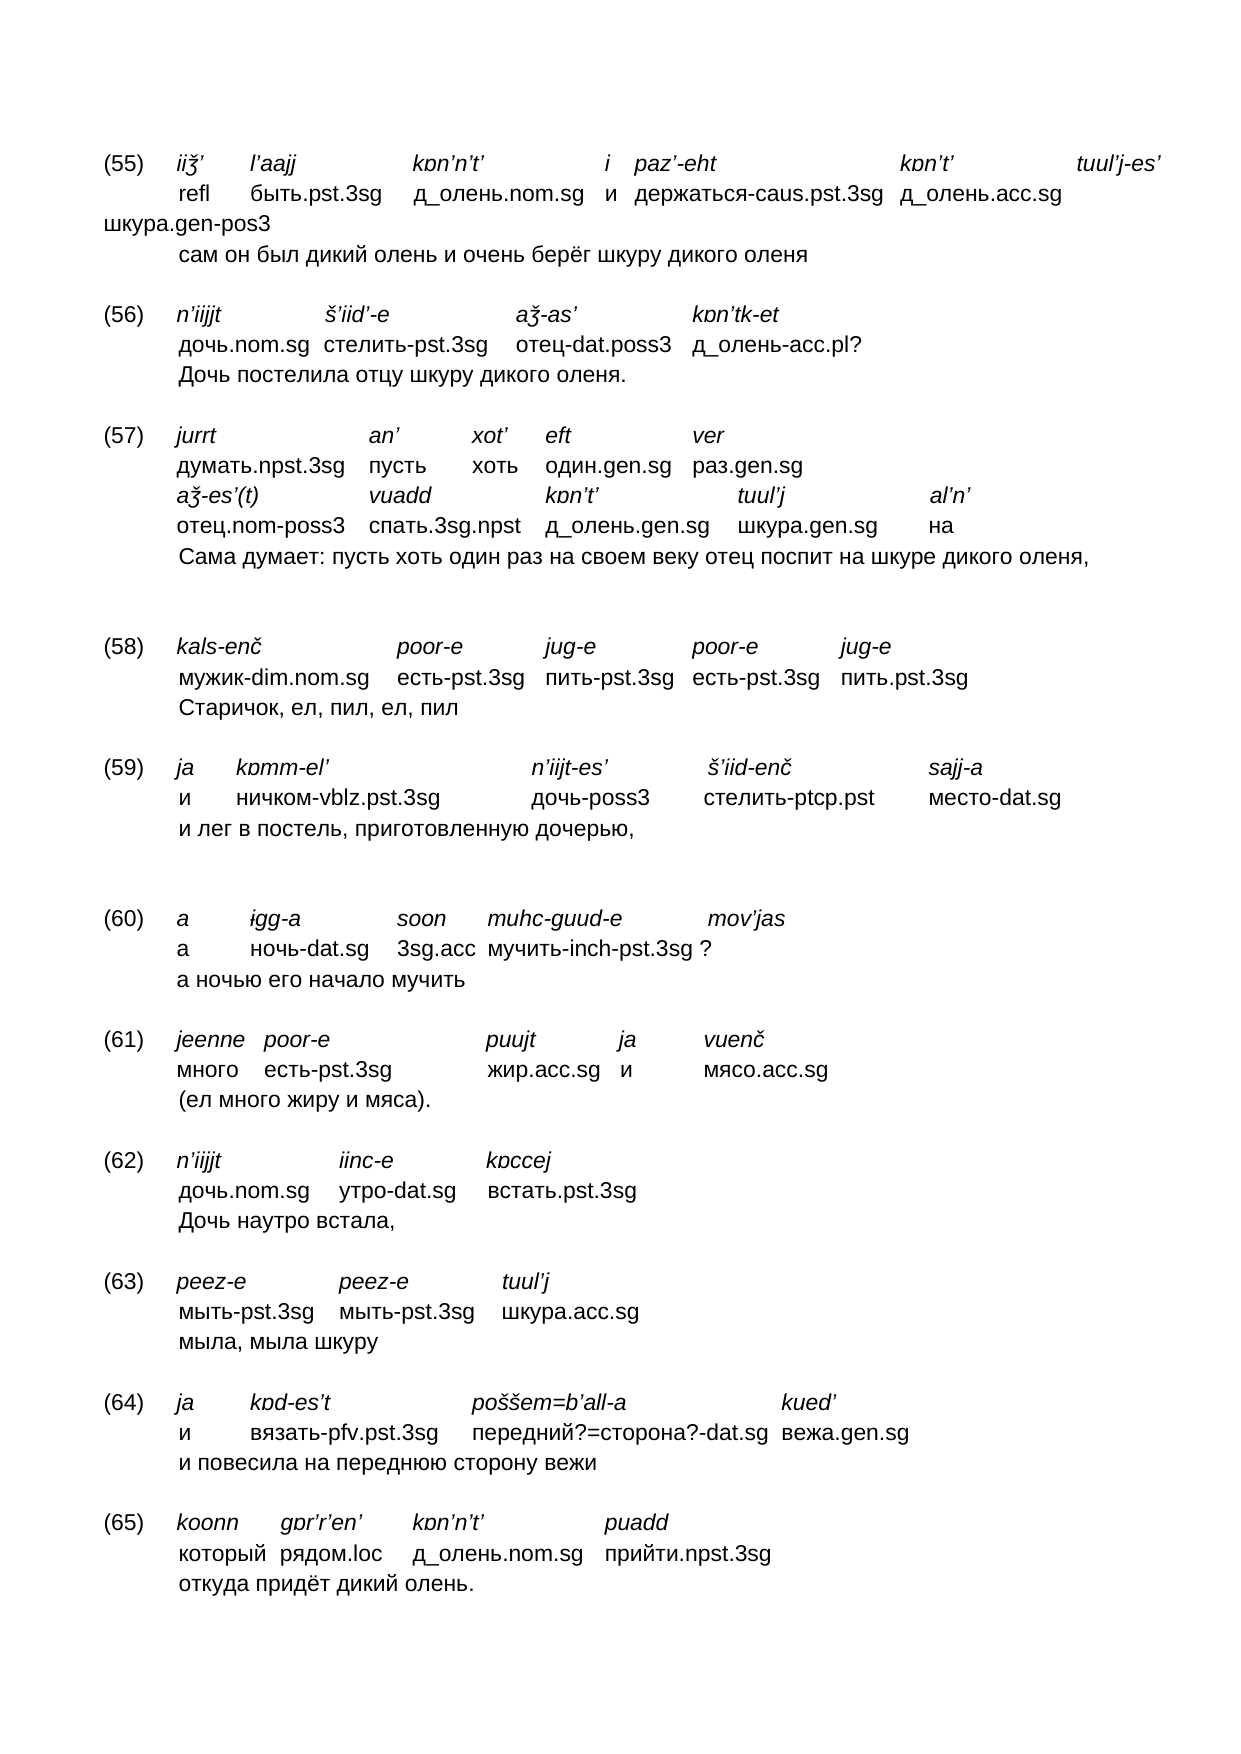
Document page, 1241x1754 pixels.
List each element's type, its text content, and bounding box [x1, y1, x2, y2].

text мыть-pst.3sg мыть-pst.3sg шкура.acc.sg [103, 1298, 1166, 1324]
text и вязать-pfv.pst.3sg передний?=сторона?-dat.sg вежа.gen.sg [103, 1419, 1166, 1445]
text (62) n’iijjt iinc-e kɒссej [103, 1147, 1166, 1173]
text и ничком-vblz.pst.3sg дочь-poss3 стелить-ptcp.pst место-dat.sg [103, 784, 1166, 811]
text дочь.nom.sg стелить-pst.3sg отец-dat.poss3 д_олень-acc.pl? [103, 331, 1166, 358]
text (63) peez-e peez-e tuul’j [103, 1268, 1166, 1294]
text который рядом.loc д_олень.nom.sg прийти.npst.3sg [103, 1539, 1166, 1566]
text Сама думает: пусть хоть один раз на своем веку отец поспит на шкуре дикого оленя, [103, 543, 1166, 569]
text (65) koonn gɒr’r’en’ kɒn’n’t’ puadd [103, 1509, 1166, 1536]
text (55) iiǯ’ l’aajj kɒn’n’t’ i paz’-eht kɒn’t’ tuul’j-es’ [103, 150, 1166, 176]
text (64) ja kɒd-es’t poššem=b’all-a kued’ [103, 1388, 1166, 1415]
text aǯ-es’(t) vuadd kɒn’t’ tuul’j al’n’ [103, 482, 1166, 509]
text дочь.nom.sg утро-dat.sg встать.pst.3sg [103, 1177, 1166, 1203]
text Дочь наутро встала, [103, 1207, 1166, 1234]
text (59) ja kɒmm-el’ n’iijt-es’ š’iid-enč sajj-a [103, 754, 1166, 781]
text а ночью его начало мучить [103, 966, 1166, 992]
text Старичок, ел, пил, ел, пил [103, 694, 1166, 720]
text мыла, мыла шкуру [103, 1328, 1166, 1354]
text и повесила на переднюю сторону вежи [103, 1449, 1166, 1475]
text думать.npst.3sg пусть хоть один.gen.sg раз.gen.sg [103, 452, 1166, 478]
text (ел много жиру и мяса). [103, 1086, 1166, 1113]
text сам он был дикий олень и очень берёг шкуру дикого оленя [103, 241, 1166, 267]
text Дочь постелила отцу шкуру дикого оленя. [103, 361, 1166, 388]
text refl быть.pst.3sg д_олень.nom.sg и держаться-caus.pst.3sg д_олень.acc.sg шкура.gen-pos3 [103, 180, 1166, 237]
text откуда придёт дикий олень. [103, 1570, 1166, 1596]
text и лег в постель, приготовленную дочерью, [103, 814, 1166, 841]
text отец.nom-poss3 cпать.3sg.npst д_олень.gen.sg шкура.gen.sg на [103, 512, 1166, 539]
text (58) kals-enč poor-e jug-e poor-e jug-e [103, 633, 1166, 660]
text мужик-dim.nom.sg есть-pst.3sg пить-pst.3sg есть-pst.3sg пить.pst.3sg [103, 663, 1166, 690]
text (57) jurrt an’ xot’ eft ver [103, 422, 1166, 448]
text (60) a ɨgg-a soon muhc-guud-e mov’jas [103, 905, 1166, 932]
text (61) jeenne poor-e puujt ja vuenč [103, 1026, 1166, 1052]
text а ночь-dat.sg 3sg.acc мучить-inch-pst.3sg ? [103, 935, 1166, 962]
text (56) n’iijjt š’iid’-e aǯ-as’ kɒn’tk-et [103, 301, 1166, 327]
text много есть-pst.3sg жир.acc.sg и мясо.acc.sg [103, 1056, 1166, 1083]
